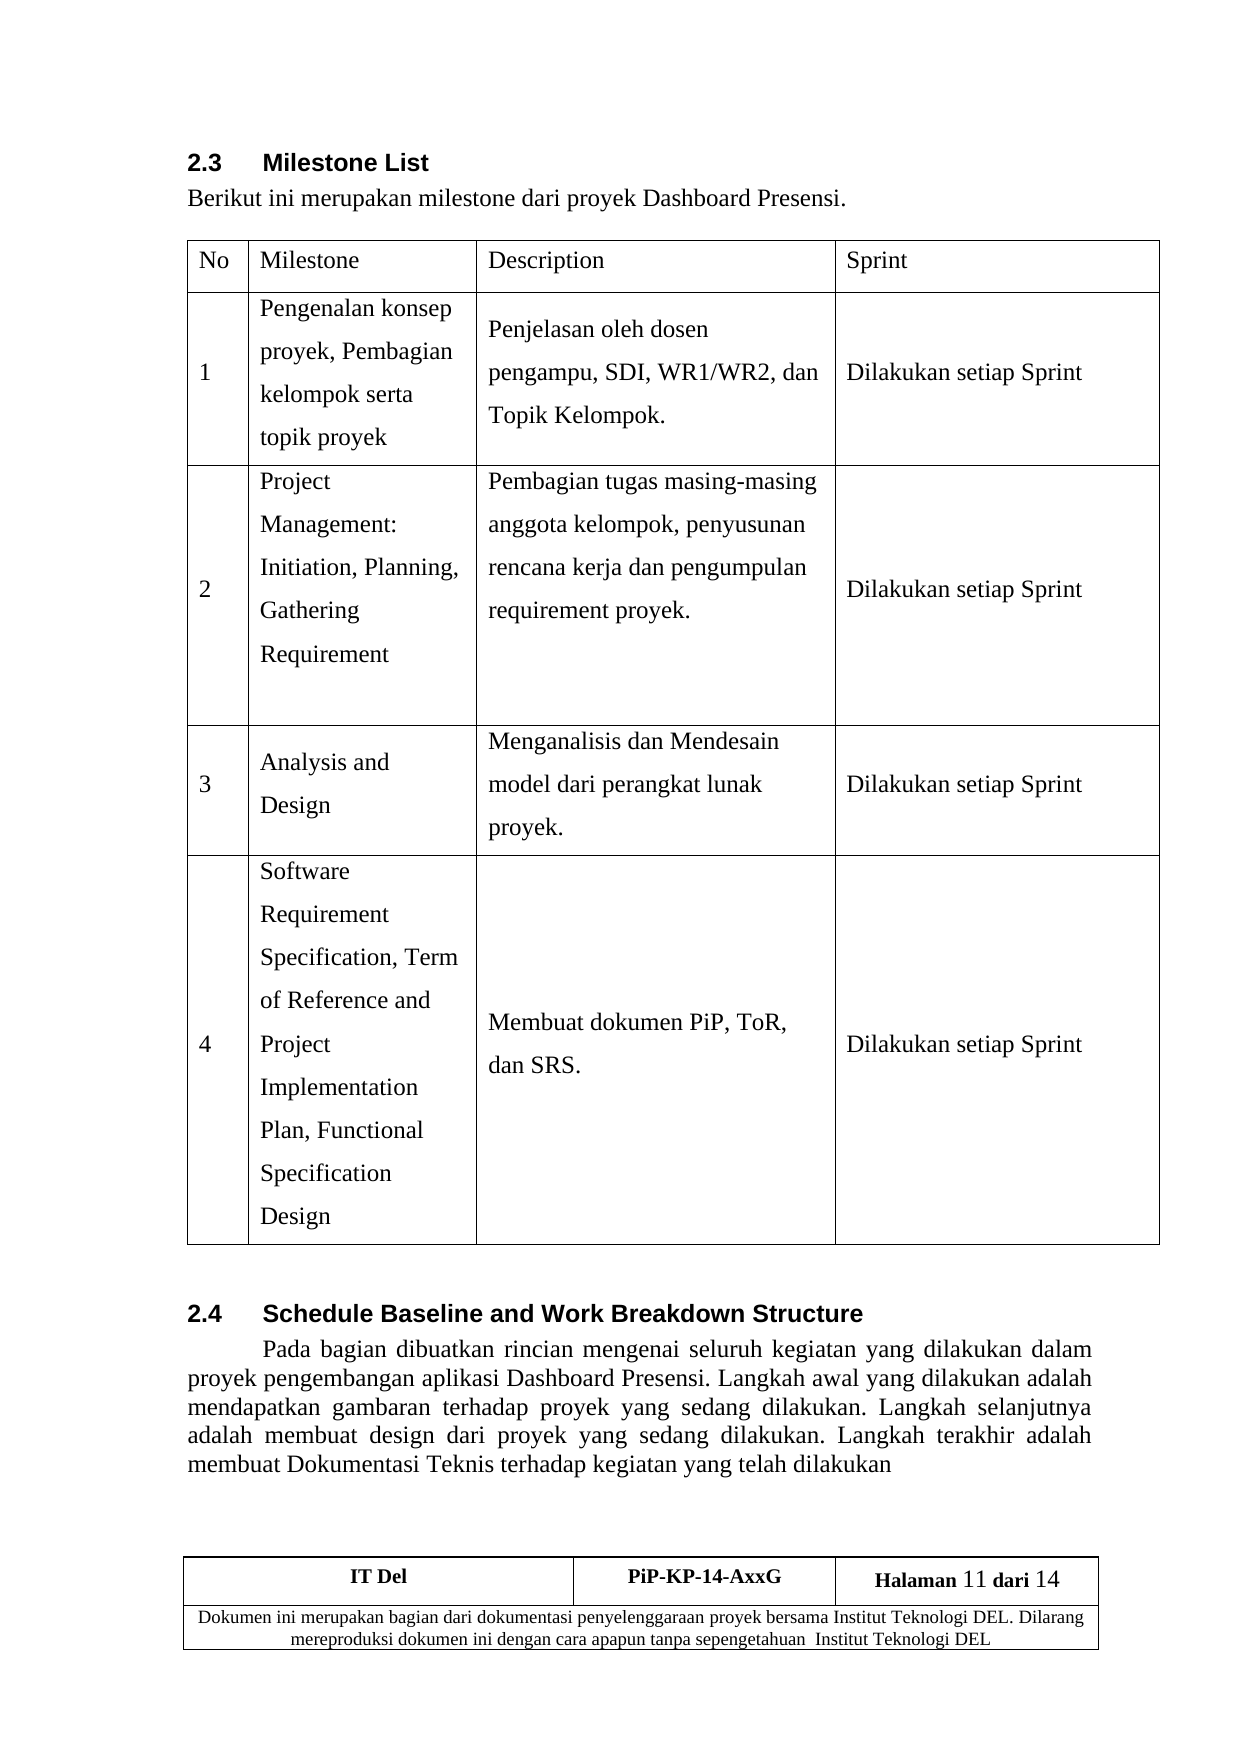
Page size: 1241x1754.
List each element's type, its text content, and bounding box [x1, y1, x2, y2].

text Pada bagian dibuatkan rincian mengenai seluruh kegiatan yang dilakukan dalam proyek pengembangan aplikasi Dashboard Presensi. Langkah awal yang dilakukan adalah mendapatkan gambaran terhadap proyek yang sedang dilakukan. Langkah selanjutnya adalah membuat design dari proyek yang sedang dilakukan. Langkah terakhir adalah membuat Dokumentasi Teknis terhadap kegiatan yang telah dilakukan [187, 1334, 1092, 1478]
table_cell Analysis and Design [249, 726, 476, 855]
table_cell 4 [188, 856, 248, 1244]
table_cell 1 [188, 293, 248, 465]
table_cell Project Management: Initiation, Planning, Gathering Requirement [249, 466, 476, 725]
text Berikut ini merupakan milestone dari proyek Dashboard Presensi. [187, 183, 1092, 211]
table_cell Dilakukan setiap Sprint [836, 293, 1159, 465]
table_header Description [477, 241, 835, 292]
subtitle Schedule Baseline and Work Breakdown Structure [187, 1299, 1092, 1328]
table_cell Membuat dokumen PiP, ToR, dan SRS. [477, 856, 835, 1244]
subtitle Milestone List [187, 148, 1092, 176]
table_header Milestone [249, 241, 476, 292]
table_cell Dilakukan setiap Sprint [836, 856, 1159, 1244]
table_cell Dilakukan setiap Sprint [836, 726, 1159, 855]
table_header No [188, 241, 248, 292]
table_cell Dilakukan setiap Sprint [836, 466, 1159, 725]
table_cell 2 [188, 466, 248, 725]
table_cell Pembagian tugas masing-masing anggota kelompok, penyusunan rencana kerja dan pengumpulan requirement proyek. [477, 466, 835, 725]
table_cell Menganalisis dan Mendesain model dari perangkat lunak proyek. [477, 726, 835, 855]
table_cell Pengenalan konsep proyek, Pembagian kelompok serta topik proyek [249, 293, 476, 465]
table_cell Penjelasan oleh dosen pengampu, SDI, WR1/WR2, dan Topik Kelompok. [477, 293, 835, 465]
table_cell 3 [188, 726, 248, 855]
table_header Sprint [836, 241, 1159, 292]
table_cell Software Requirement Specification, Term of Reference and Project Implementation Plan, Functional Specification Design [249, 856, 476, 1244]
